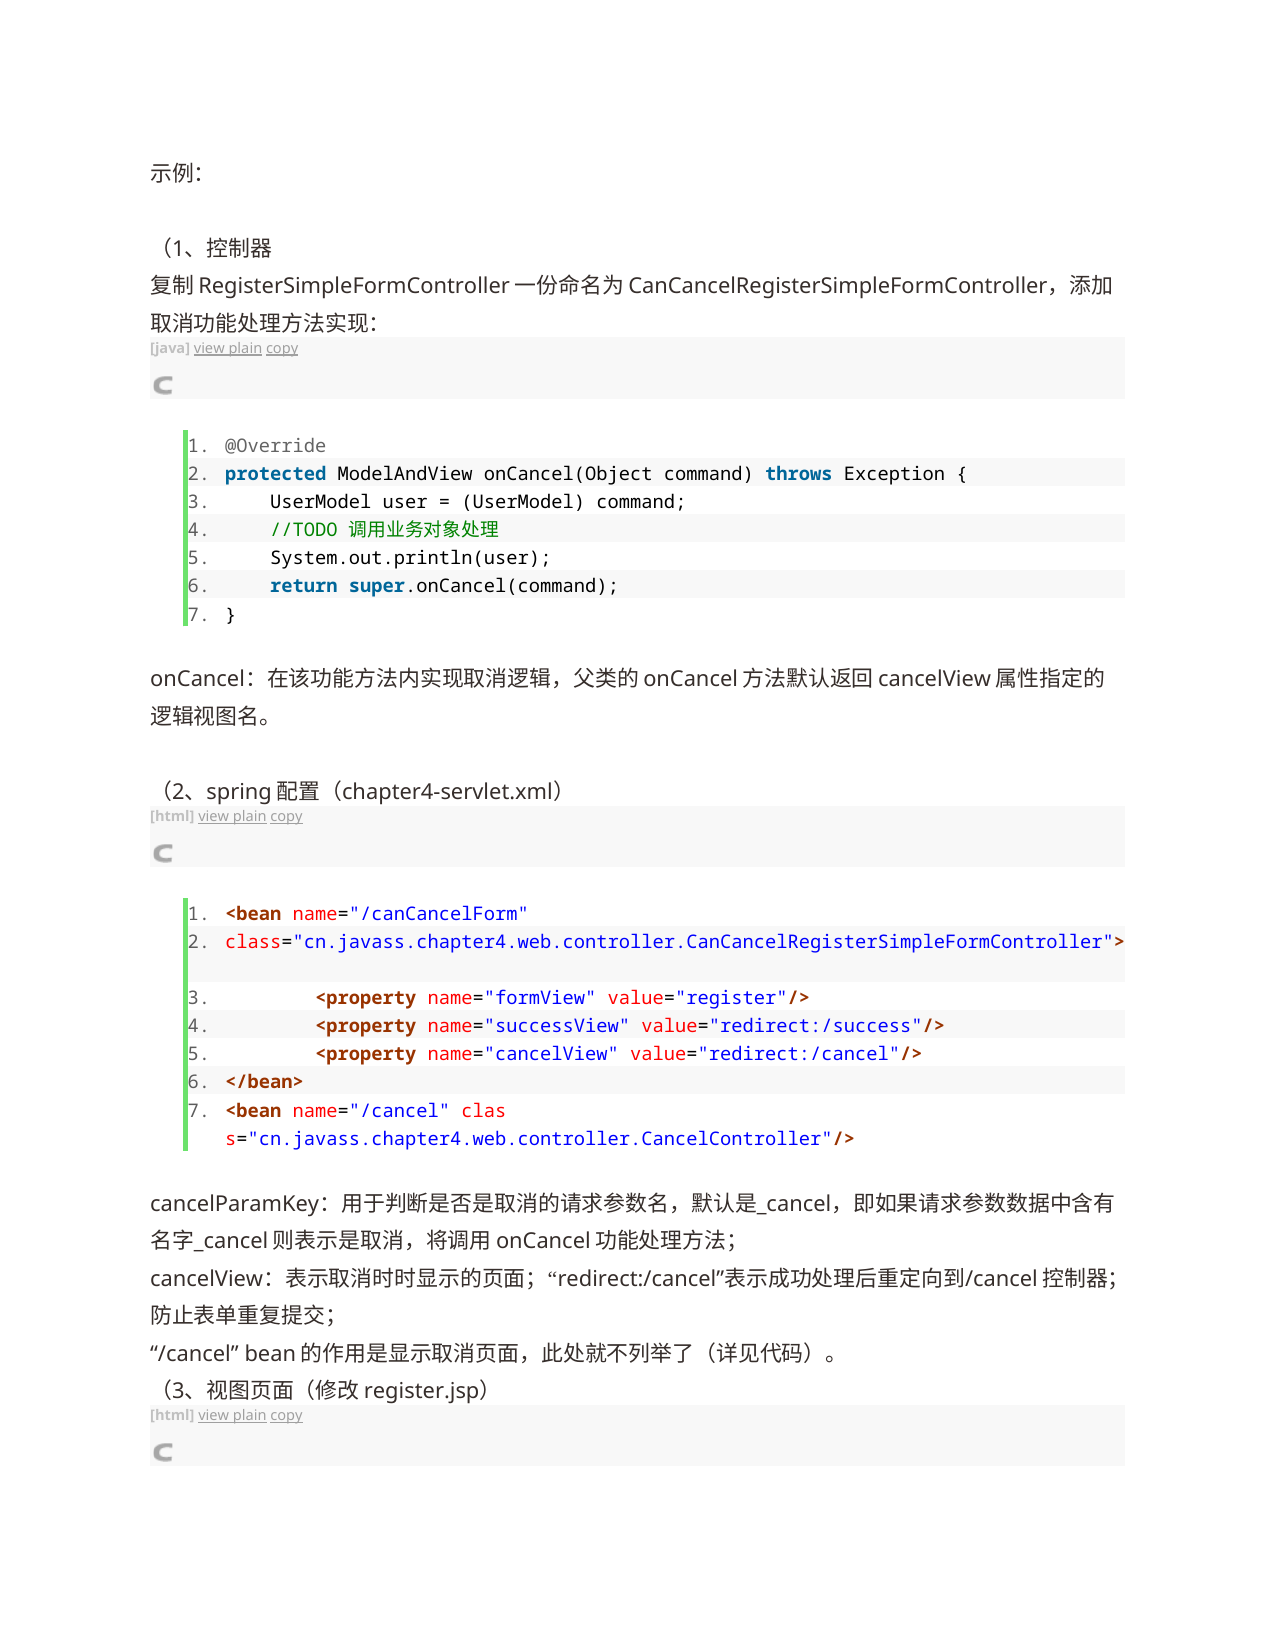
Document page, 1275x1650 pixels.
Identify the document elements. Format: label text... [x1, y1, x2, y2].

picture [153, 375, 173, 395]
picture [153, 1443, 173, 1462]
text 示例： [150, 150, 1125, 187]
list System.out.println(user); [188, 542, 1125, 570]
text [java] view plain copy [150, 337, 1125, 357]
list } [188, 598, 1125, 626]
list <property name="formView" value="register"/> [188, 982, 1125, 1010]
text onCancel：在该功能方法内实现取消逻辑，父类的onCancel方法默认返回cancelView属性指定的逻辑视图名。 [150, 656, 1125, 731]
text （2、spring配置（chapter4-servlet.xml） [150, 768, 1125, 806]
text （3、视图页面（修改register.jsp） [150, 1367, 1125, 1405]
list <property name="cancelView" value="redirect:/cancel"/> [188, 1038, 1125, 1066]
text cancelView：表示取消时时显示的页面；“redirect:/cancel”表示成功处理后重定向到/cancel控制器；防止表单重复提交； [150, 1255, 1125, 1330]
list <property name="successView" value="redirect:/success"/> [188, 1010, 1125, 1038]
list @Override [183, 429, 1125, 458]
text cancelParamKey：用于判断是否是取消的请求参数名，默认是_cancel，即如果请求参数数据中含有名字_cancel则表示是取消，将调用onCancel功能处理方法； [150, 1180, 1125, 1255]
picture [153, 843, 173, 863]
list <bean name="/canCancelForm" [183, 897, 1125, 926]
list <bean name="/cancel" class="cn.javass.chapter4.web.controller.CancelController"/> [188, 1094, 1125, 1151]
list //TODO 调用业务对象处理 [188, 514, 1125, 542]
list class="cn.javass.chapter4.web.controller.CanCancelRegisterSimpleFormController"> [188, 926, 1125, 982]
text 复制RegisterSimpleFormController一份命名为CanCancelRegisterSimpleFormController，添加取消功能处理方法实现： [150, 262, 1125, 337]
text [html] view plain copy [150, 806, 1125, 825]
text “/cancel” bean的作用是显示取消页面，此处就不列举了（详见代码）。 [150, 1330, 1125, 1367]
list protected ModelAndView onCancel(Object command) throws Exception { [188, 458, 1125, 486]
list </bean> [188, 1066, 1125, 1094]
text （1、控制器 [150, 225, 1125, 262]
list return super.onCancel(command); [188, 570, 1125, 598]
list UserModel user = (UserModel) command; [188, 486, 1125, 514]
text [html] view plain copy [150, 1405, 1125, 1425]
